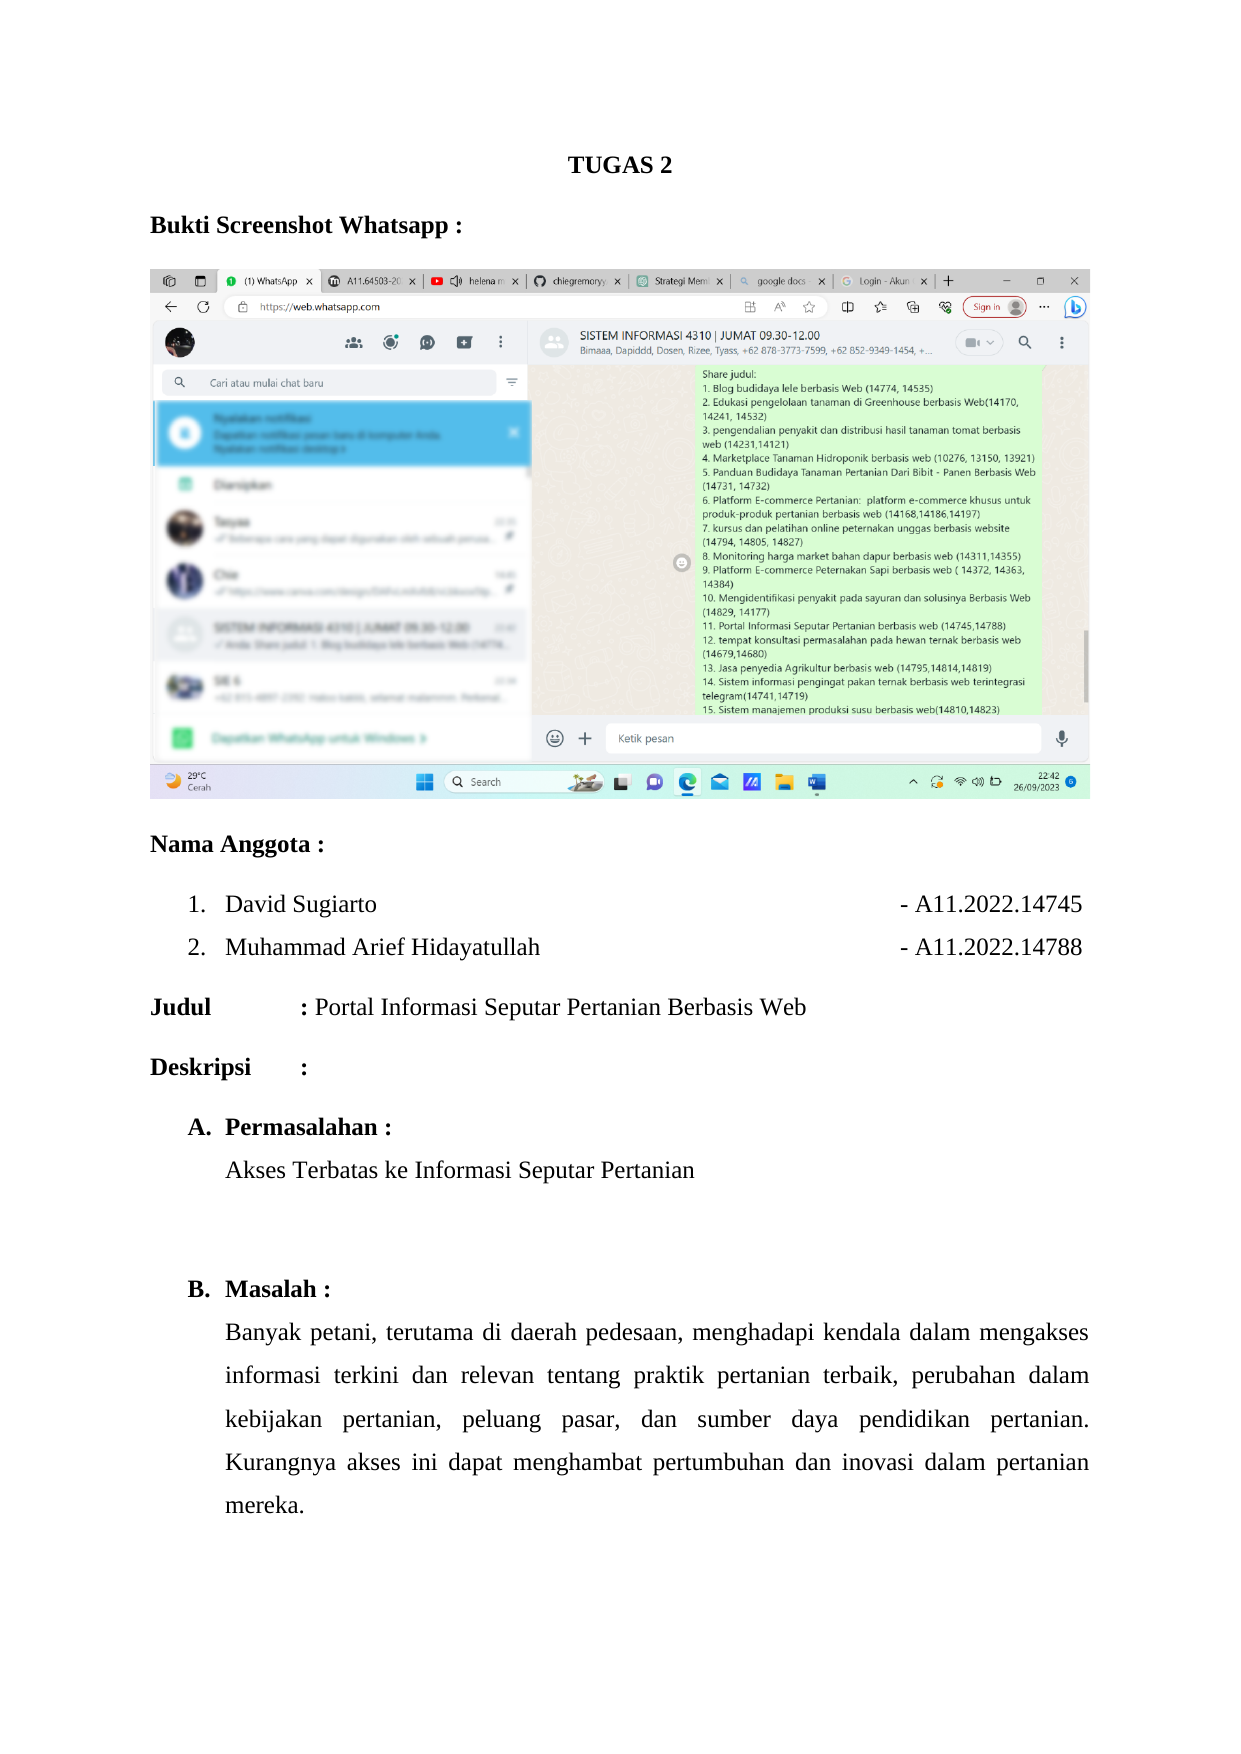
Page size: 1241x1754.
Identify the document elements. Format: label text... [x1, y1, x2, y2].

list Akses Terbatas ke Informasi Seputar Pertanian [225, 1155, 1090, 1183]
list Muhammad Arief Hidayatullah - A11.2022.14788 [187, 932, 1090, 961]
picture [150, 269, 1091, 799]
list Masalah : [187, 1274, 1090, 1303]
list Permasalahan : [187, 1112, 1090, 1140]
text Deskripsi : [150, 1052, 1090, 1081]
list Banyak petani, terutama di daerah pedesaan, menghadapi kendala dalam mengakses informasi terkini dan relevan tentang praktik pertanian terbaik, perubahan dalam kebijakan pertanian, peluang pasar, dan sumber daya pendidikan pertanian. Kurangnya akses ini dapat menghambat pertumbuhan dan inovasi dalam pertanian mereka. [225, 1317, 1090, 1519]
list David Sugiarto - A11.2022.14745 [187, 889, 1090, 918]
text Bukti Screenshot Whatsapp : [150, 210, 1090, 238]
text Judul : Portal Informasi Seputar Pertanian Berbasis Web [150, 992, 1090, 1021]
text Nama Anggota : [150, 829, 1090, 858]
text TUGAS 2 [150, 150, 1090, 179]
